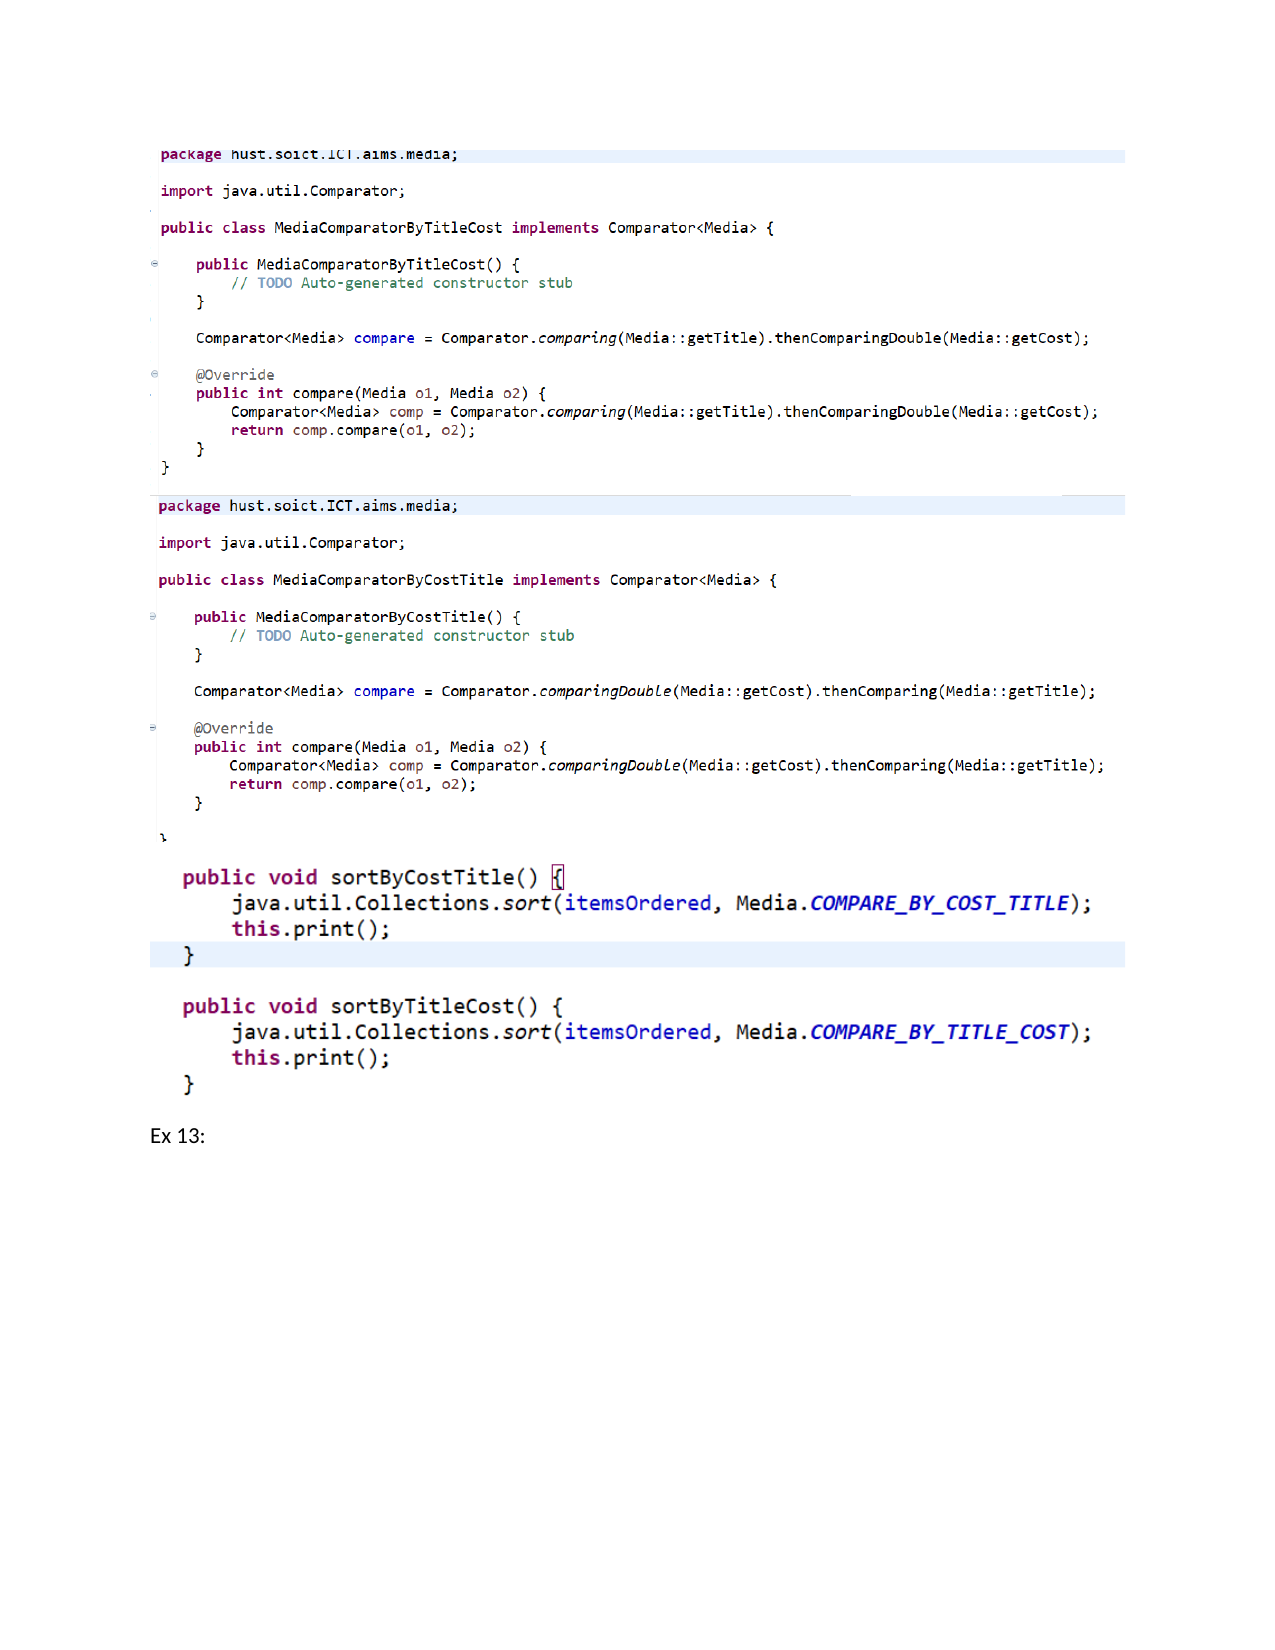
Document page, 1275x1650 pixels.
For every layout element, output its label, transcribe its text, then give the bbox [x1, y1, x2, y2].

picture [150, 150, 1125, 494]
text Ex 13: [150, 1122, 1125, 1149]
picture [150, 495, 1125, 842]
picture [150, 843, 1125, 1103]
